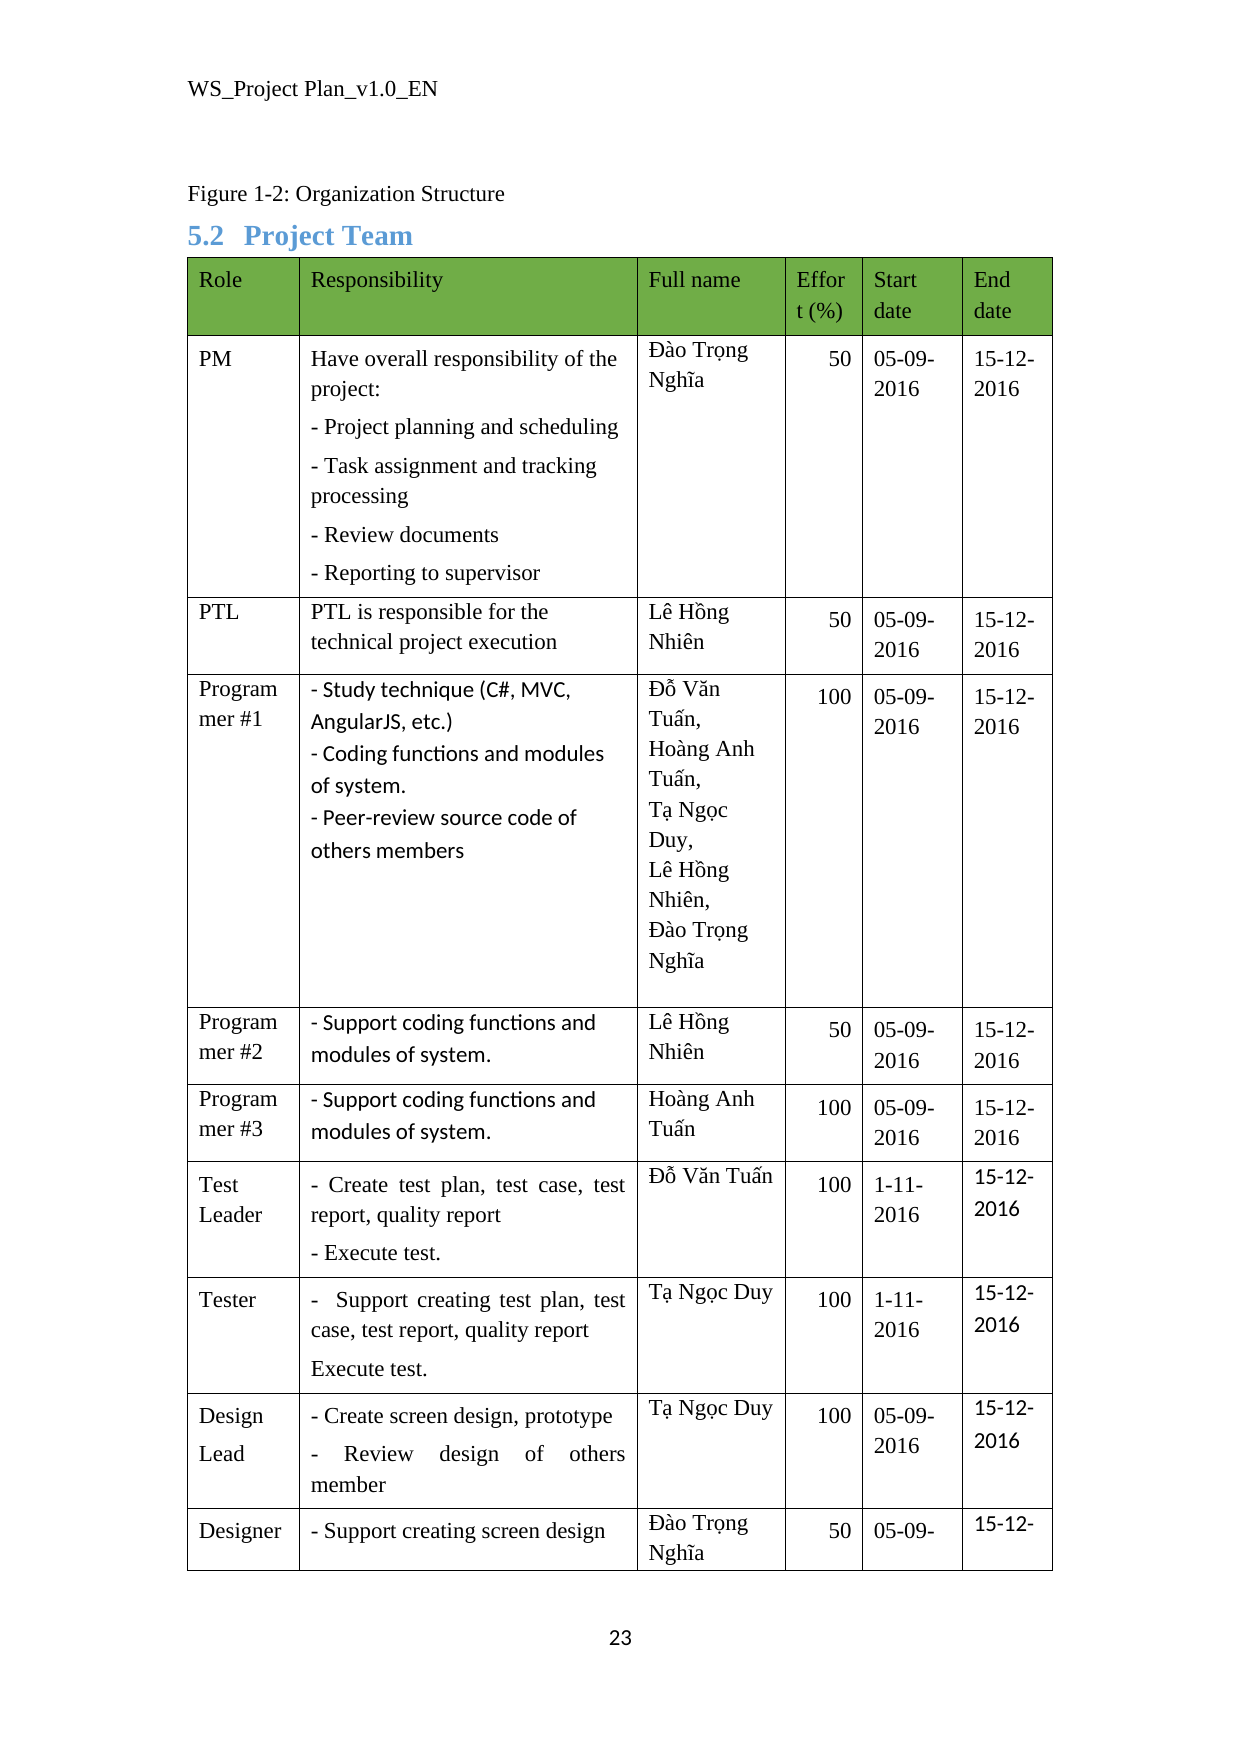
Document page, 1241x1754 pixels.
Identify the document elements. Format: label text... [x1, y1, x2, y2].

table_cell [300, 1509, 637, 1569]
table_cell 1-11-2016 [863, 1162, 962, 1277]
table_cell PTL is responsible for the technical project execution [300, 598, 637, 674]
table_cell Designer #1 [188, 1509, 299, 1569]
table_cell 50 [786, 598, 862, 674]
table_cell 05-09-2016 [863, 336, 962, 597]
table_cell Đào Trọng Nghĩa [638, 1509, 785, 1569]
table_cell 100 [786, 1394, 862, 1508]
table_cell 05-09-2016 [863, 598, 962, 674]
table_cell Programmer #2 [188, 1008, 299, 1084]
table_cell 50 [786, 1008, 862, 1084]
table_cell Tạ Ngọc Duy [638, 1278, 785, 1392]
table_cell 15-12-2016 [963, 675, 1052, 1007]
table_cell Have overall responsibility of the project: - Project planning and scheduling - Task assignment and tracking processing - Review documents - Reporting to supervisor [300, 336, 637, 597]
table_cell Đỗ Văn Tuấn [638, 1162, 785, 1277]
subtitle Project Team [187, 218, 1053, 252]
table_cell Lê Hồng Nhiên [638, 1008, 785, 1084]
table_cell - Study technique (C#, MVC, AngularJS, etc.) - Coding functions and modules of system. - Peer-review source code of others members [300, 675, 637, 1007]
text Figure 1-2: Organization Structure [187, 180, 1053, 206]
table_cell Programmer #1 [188, 675, 299, 1007]
table_cell - Support coding functions and modules of system. [300, 1008, 637, 1084]
table_cell 05-09-2016 [863, 1085, 962, 1161]
table_header Role [188, 258, 299, 335]
table_cell - Create test plan, test case, test report, quality report - Execute test. [300, 1162, 637, 1277]
table_cell 15-12-2016 [963, 1008, 1052, 1084]
table_cell 15-12-2016 [963, 1085, 1052, 1161]
table_cell 50 [786, 1509, 862, 1569]
table_header End date [963, 258, 1052, 335]
table_cell 05-09-2016 [863, 675, 962, 1007]
table_header Effort (%) [786, 258, 862, 335]
table_cell Đào Trọng Nghĩa [638, 336, 785, 597]
table_cell 100 [786, 1162, 862, 1277]
table_header Start date [863, 258, 962, 335]
table_cell Tester [188, 1278, 299, 1392]
table_cell 1-11-2016 [863, 1278, 962, 1392]
table_cell Programmer #3 [188, 1085, 299, 1161]
table_cell 100 [786, 675, 862, 1007]
table_cell PTL [188, 598, 299, 674]
table_cell 15-12-2016 [963, 336, 1052, 597]
table_cell 05-09-2016 [863, 1008, 962, 1084]
table_cell 05-09-2016 [863, 1509, 962, 1569]
table_cell 15-12-2016 [963, 1162, 1052, 1277]
table_cell 15-12-2016 [963, 598, 1052, 674]
table_cell Hoàng Anh Tuấn [638, 1085, 785, 1161]
table_header Full name [638, 258, 785, 335]
table_cell - Support coding functions and modules of system. [300, 1085, 637, 1161]
table_cell Design Lead [188, 1394, 299, 1508]
table_cell 15-12-2016 [963, 1509, 1052, 1569]
table_cell Đỗ Văn Tuấn, Hoàng Anh Tuấn, Tạ Ngọc Duy, Lê Hồng Nhiên, Đào Trọng Nghĩa [638, 675, 785, 1007]
table_cell 15-12-2016 [963, 1278, 1052, 1392]
table_header Responsibility [300, 258, 637, 335]
table_cell 15-12-2016 [963, 1394, 1052, 1508]
table_cell Lê Hồng Nhiên [638, 598, 785, 674]
table_cell 100 [786, 1278, 862, 1392]
table_cell PM [188, 336, 299, 597]
table_cell - Support creating test plan, test case, test report, quality report Execute test. [300, 1278, 637, 1392]
table_cell 50 [786, 336, 862, 597]
table_cell 05-09-2016 [863, 1394, 962, 1508]
table_cell Tạ Ngọc Duy [638, 1394, 785, 1508]
table_cell Test Leader [188, 1162, 299, 1277]
table_cell 100 [786, 1085, 862, 1161]
table_cell - Create screen design, prototype - Review design of others member [300, 1394, 637, 1508]
